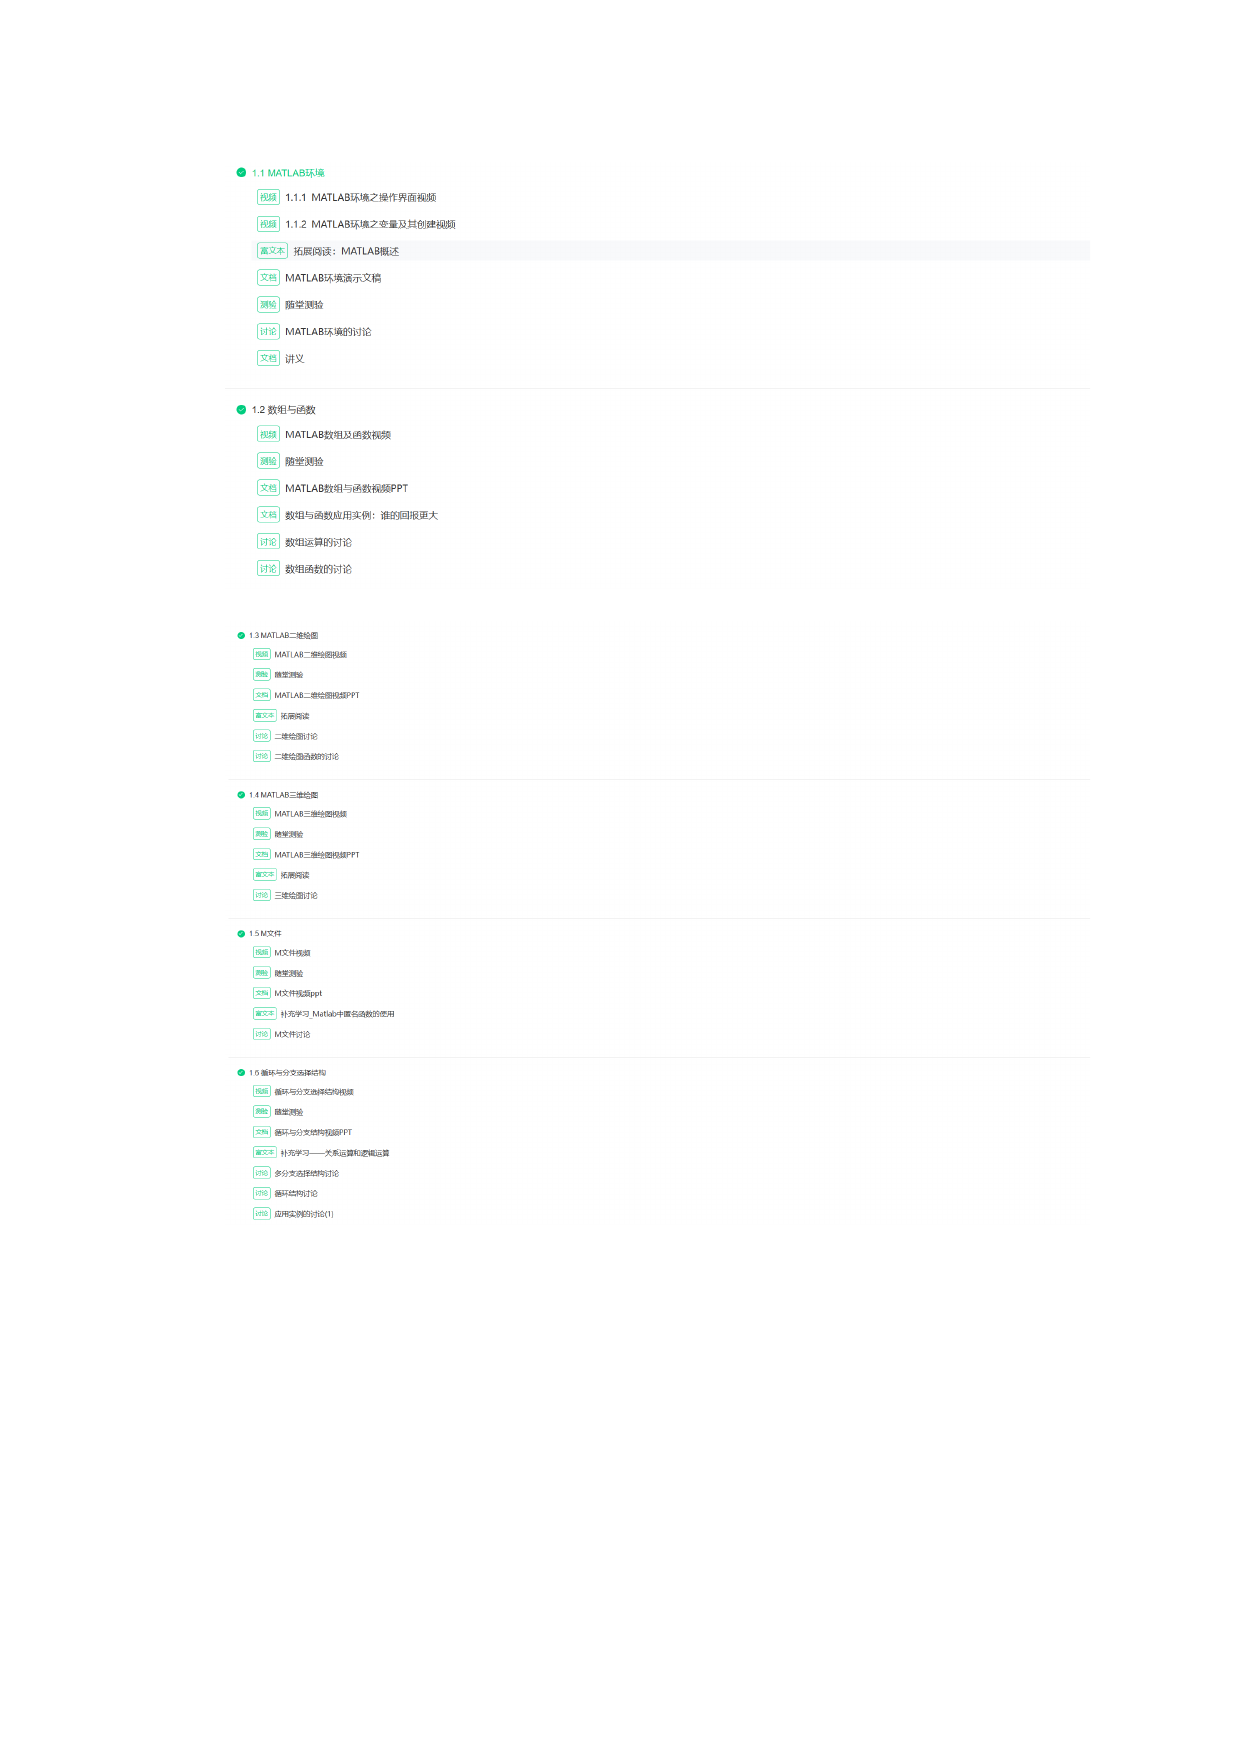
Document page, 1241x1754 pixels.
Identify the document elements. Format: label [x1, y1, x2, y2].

picture [225, 162, 1091, 589]
picture [225, 621, 1091, 1225]
